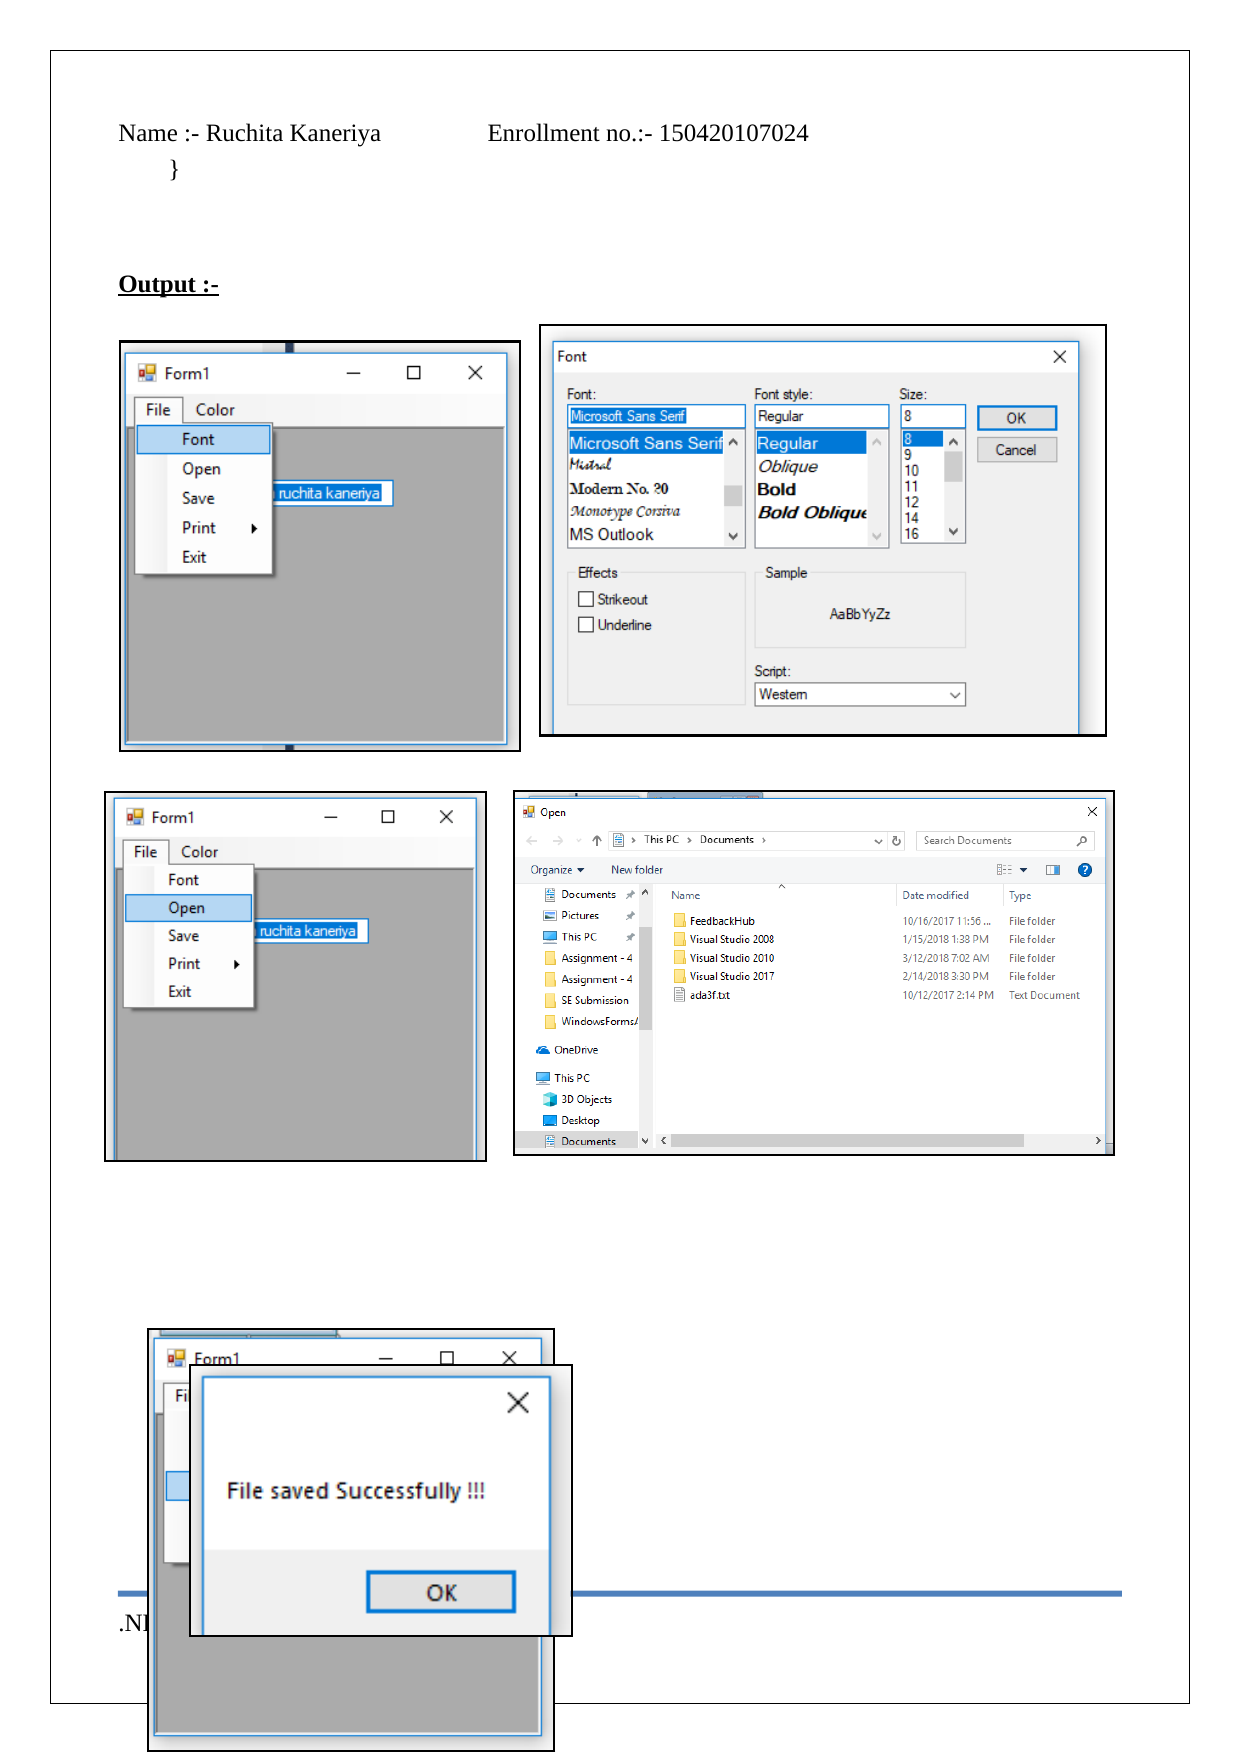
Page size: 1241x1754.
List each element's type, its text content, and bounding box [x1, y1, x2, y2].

picture [121, 343, 519, 750]
picture [541, 326, 1105, 734]
picture [191, 1366, 571, 1635]
picture [149, 1330, 553, 1750]
text } [118, 154, 1122, 183]
picture [515, 792, 1113, 1154]
text Output :- [118, 269, 1122, 298]
picture [106, 793, 485, 1160]
